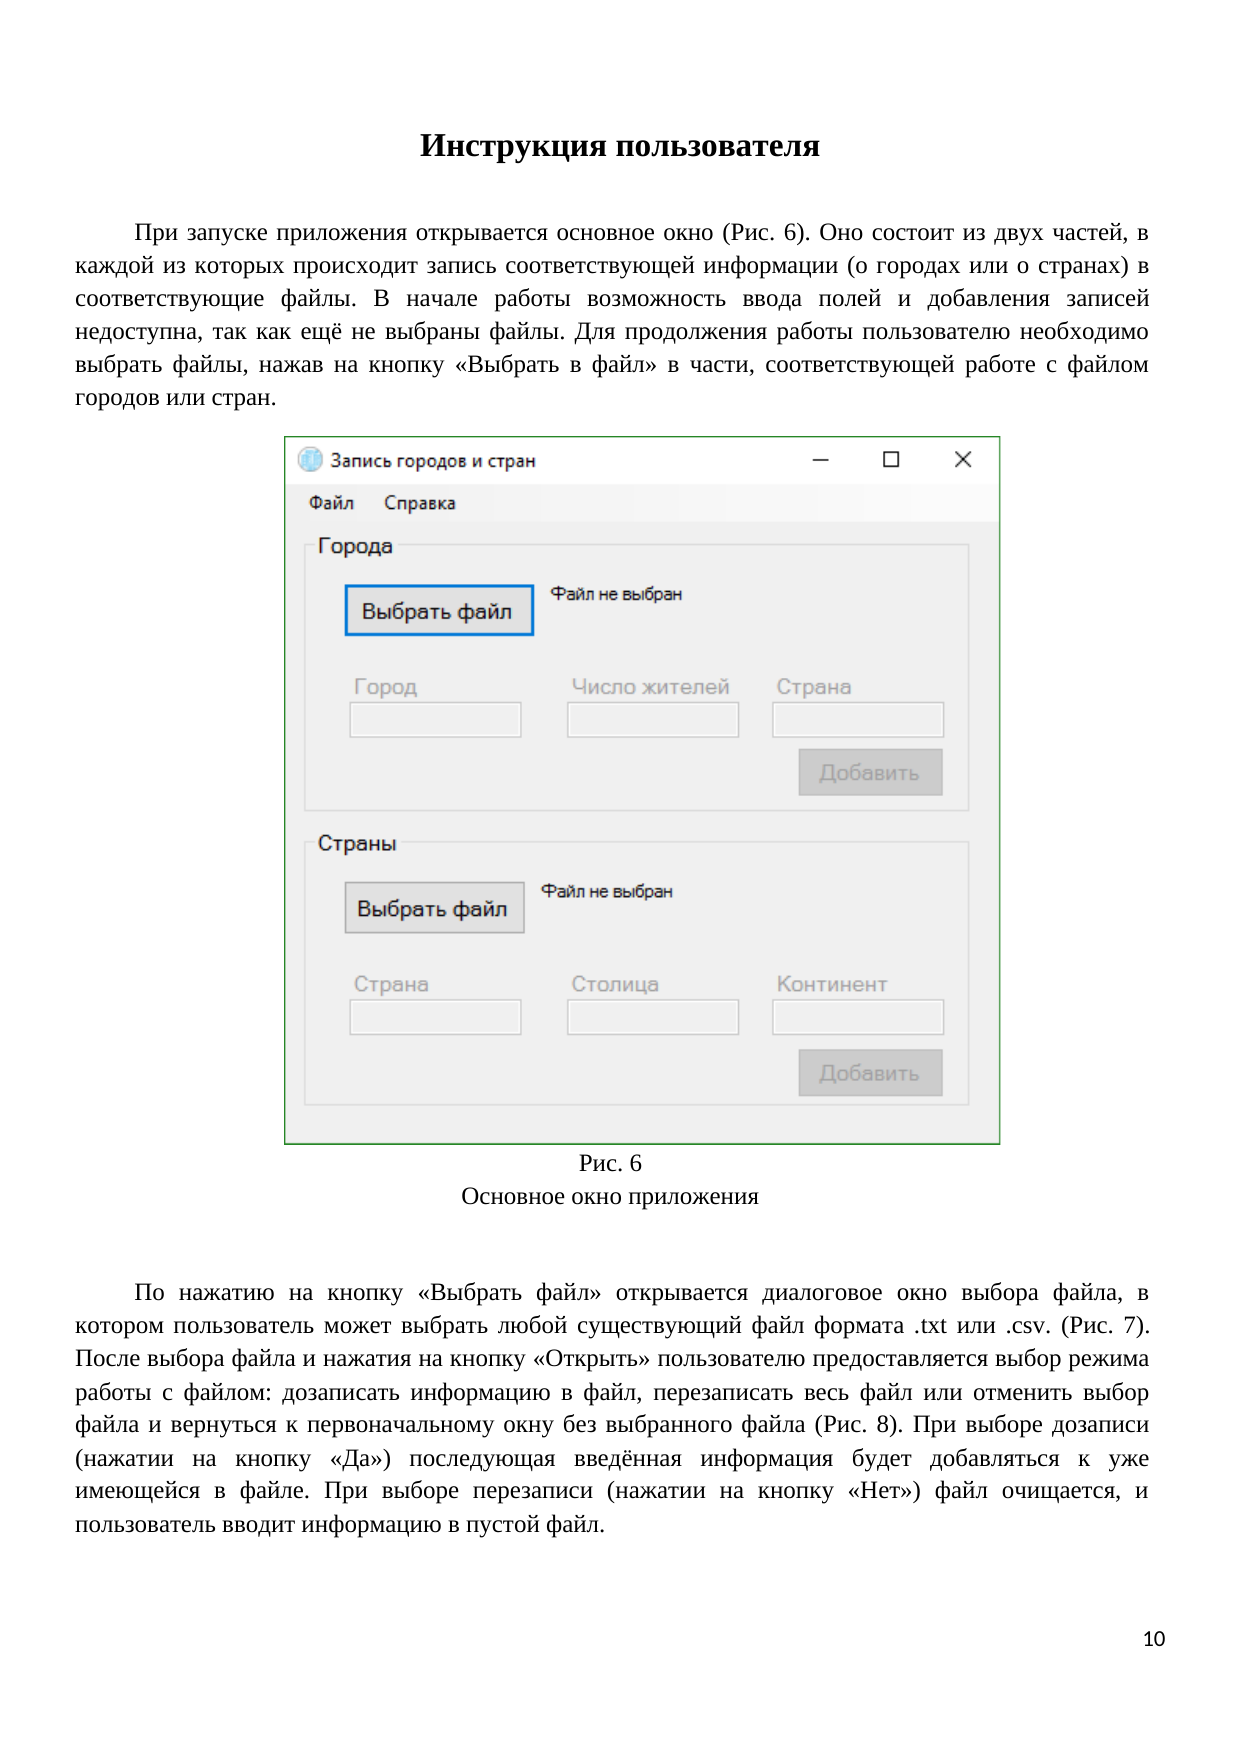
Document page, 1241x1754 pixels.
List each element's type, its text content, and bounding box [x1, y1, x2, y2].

picture [284, 436, 1001, 1145]
text При запуске приложения открывается основное окно (Рис. 6). Оно состоит из двух частей, в каждой из которых происходит запись соответствующей информации (о городах или о странах) в соответствующие файлы. В начале работы возможность ввода полей и добавления записей недоступна, так как ещё не выбраны файлы. Для продолжения работы пользователю необходимо выбрать файлы, нажав на кнопку «Выбрать в файл» в части, соответствующей работе с файлом городов или стран. [75, 217, 1151, 411]
text По нажатию на кнопку «Выбрать файл» открывается диалоговое окно выбора файла, в котором пользователь может выбрать любой существующий файл формата .txt или .csv. (Рис. 7). После выбора файла и нажатия на кнопку «Открыть» пользователю предоставляется выбор режима работы с файлом: дозаписать информацию в файл, перезаписать весь файл или отменить выбор файла и вернуться к первоначальному окну без выбранного файла (Рис. 8). При выборе дозаписи (нажатии на кнопку «Да») последующая введённая информация будет добавляться к уже имеющейся в файле. При выборе перезаписи (нажатии на кнопку «Нет») файл очищается, и пользователь вводит информацию в пустой файл. [75, 1277, 1151, 1537]
subtitle Инструкция пользователя [75, 125, 1165, 163]
